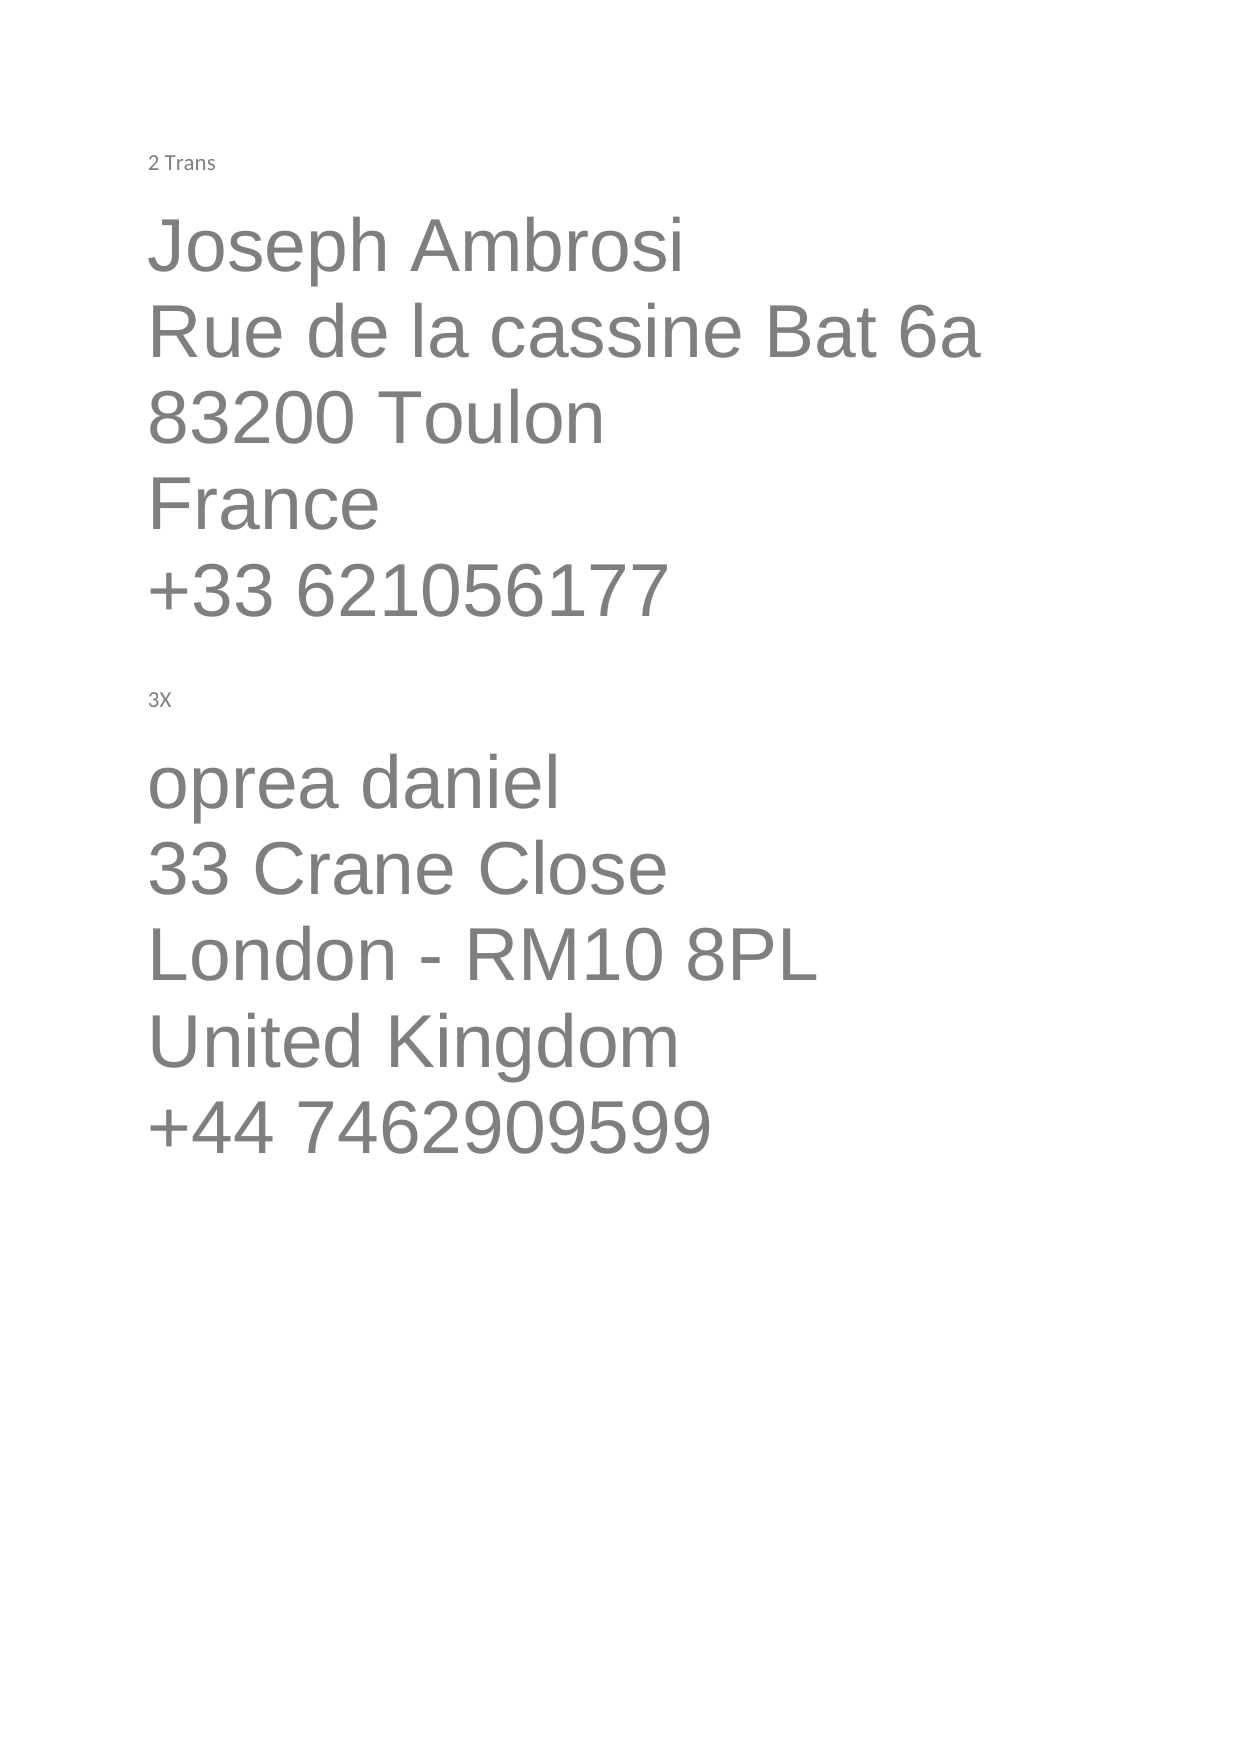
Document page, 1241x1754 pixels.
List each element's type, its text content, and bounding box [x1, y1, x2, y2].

text Joseph Ambrosi [148, 201, 1093, 287]
text 3X [148, 685, 1093, 713]
text Rue de la cassine Bat 6a 83200 Toulon France [148, 287, 1093, 546]
text 2 Trans [148, 148, 1093, 176]
text +33 621056177 [148, 546, 1093, 632]
text 33 Crane Close London - RM10 8PL United Kingdom [148, 824, 1093, 1083]
text +44 7462909599 [148, 1083, 1093, 1169]
text oprea daniel [148, 738, 1093, 824]
